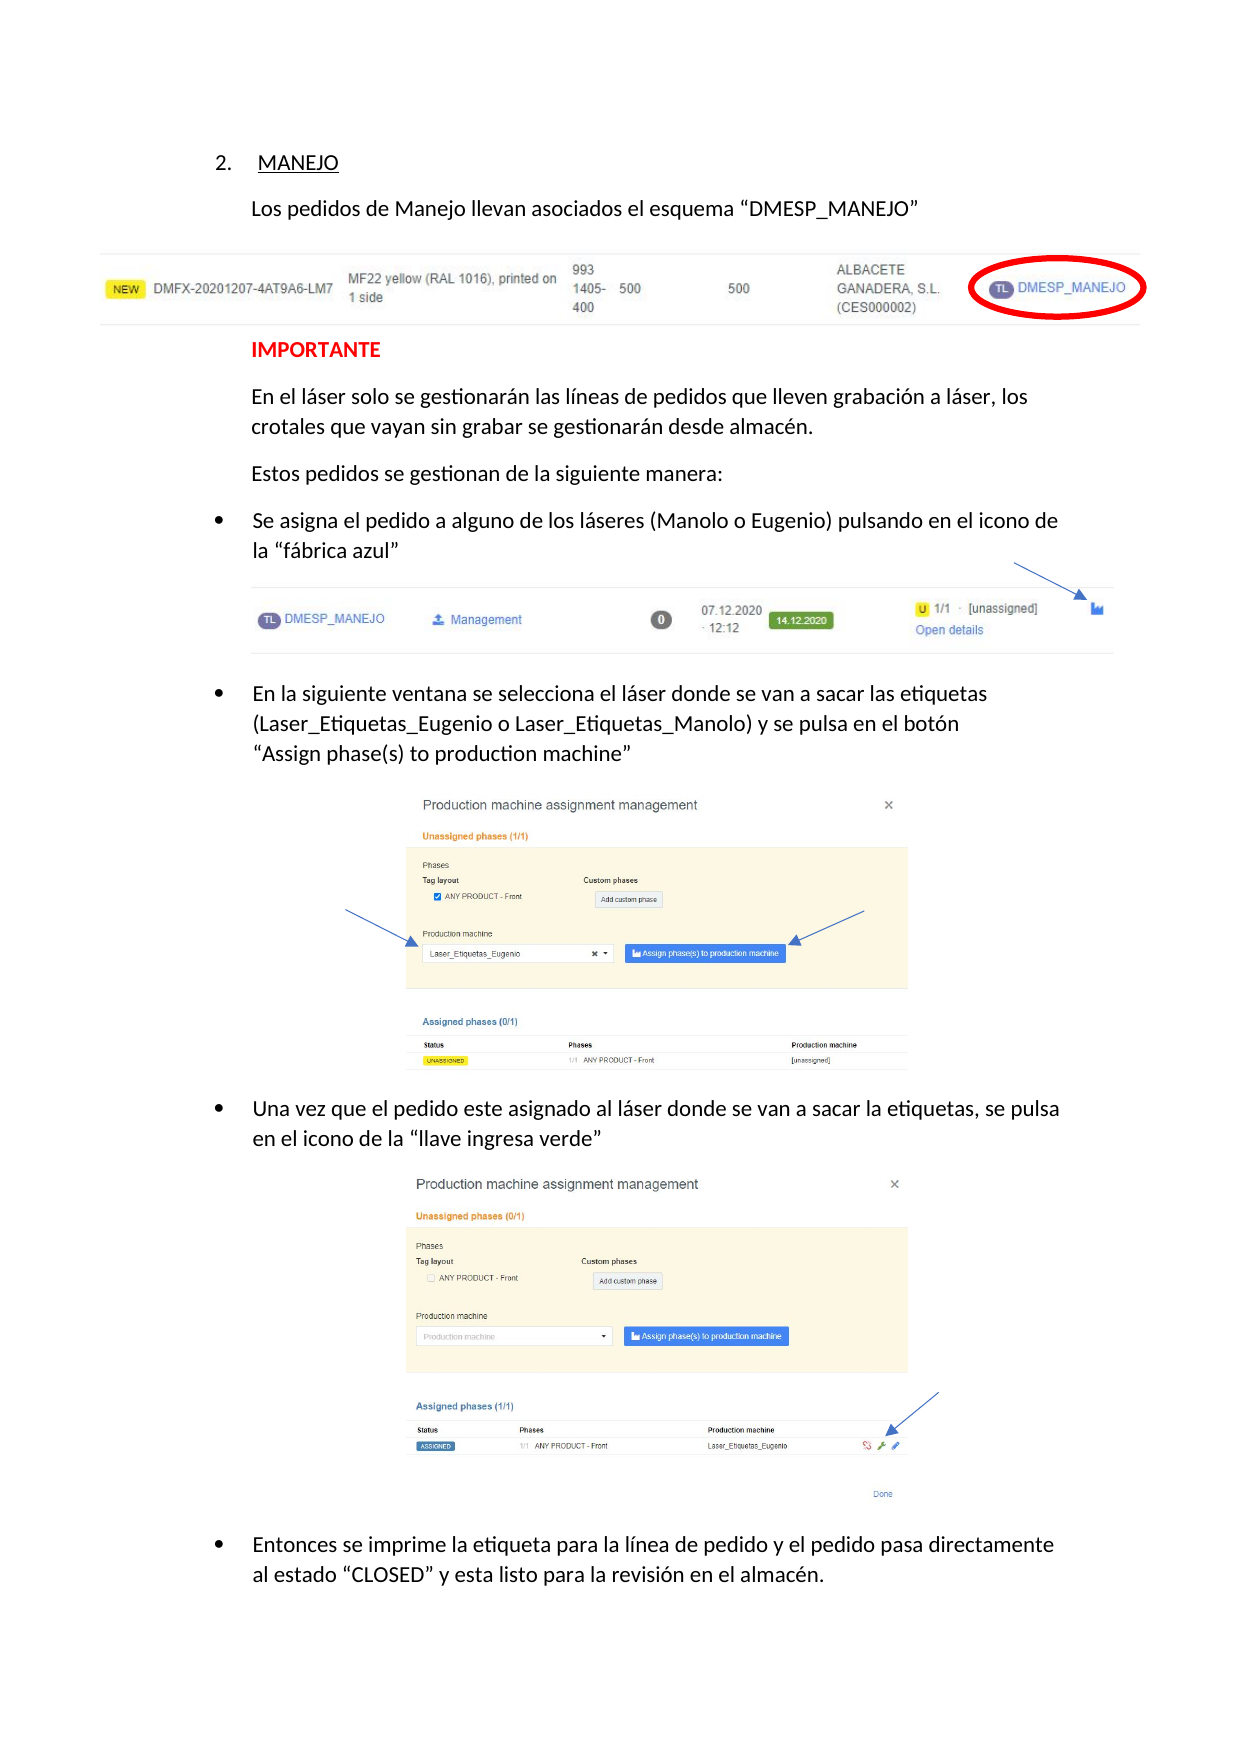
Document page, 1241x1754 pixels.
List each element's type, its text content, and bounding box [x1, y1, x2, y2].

list En la siguiente ventana se selecciona el láser donde se van a sacar las etiquetas (Laser_Etiquetas_Eugenio o Laser_Etiquetas_Manolo) y se pulsa en el botón “Assign phase(s) to production machine” [215, 679, 1063, 767]
text IMPORTANTE [251, 335, 1063, 363]
list Se asigna el pedido a alguno de los láseres (Manolo o Eugenio) pulsando en el icono de la “fábrica azul” [215, 506, 1063, 564]
list Una vez que el pedido este asignado al láser donde se van a sacar la etiquetas, se pulsa en el icono de la “llave ingresa verde” [215, 1094, 1063, 1152]
picture [406, 1171, 908, 1511]
list MANEJO [215, 148, 1063, 176]
text Estos pedidos se gestionan de la siguiente manera: [251, 459, 1063, 487]
text Los pedidos de Manejo llevan asociados el esquema “DMESP_MANEJO” [251, 194, 1063, 222]
picture [975, 262, 1140, 313]
picture [406, 786, 908, 1076]
text En el láser solo se gestionarán las líneas de pedidos que lleven grabación a láser, los crotales que vayan sin grabar se gestionarán desde almacén. [251, 382, 1063, 440]
list Entonces se imprime la etiqueta para la línea de pedido y el pedido pasa directamente al estado “CLOSED” y esta listo para la revisión en el almacén. [215, 1530, 1063, 1588]
picture [100, 249, 1141, 332]
picture [251, 583, 1114, 660]
